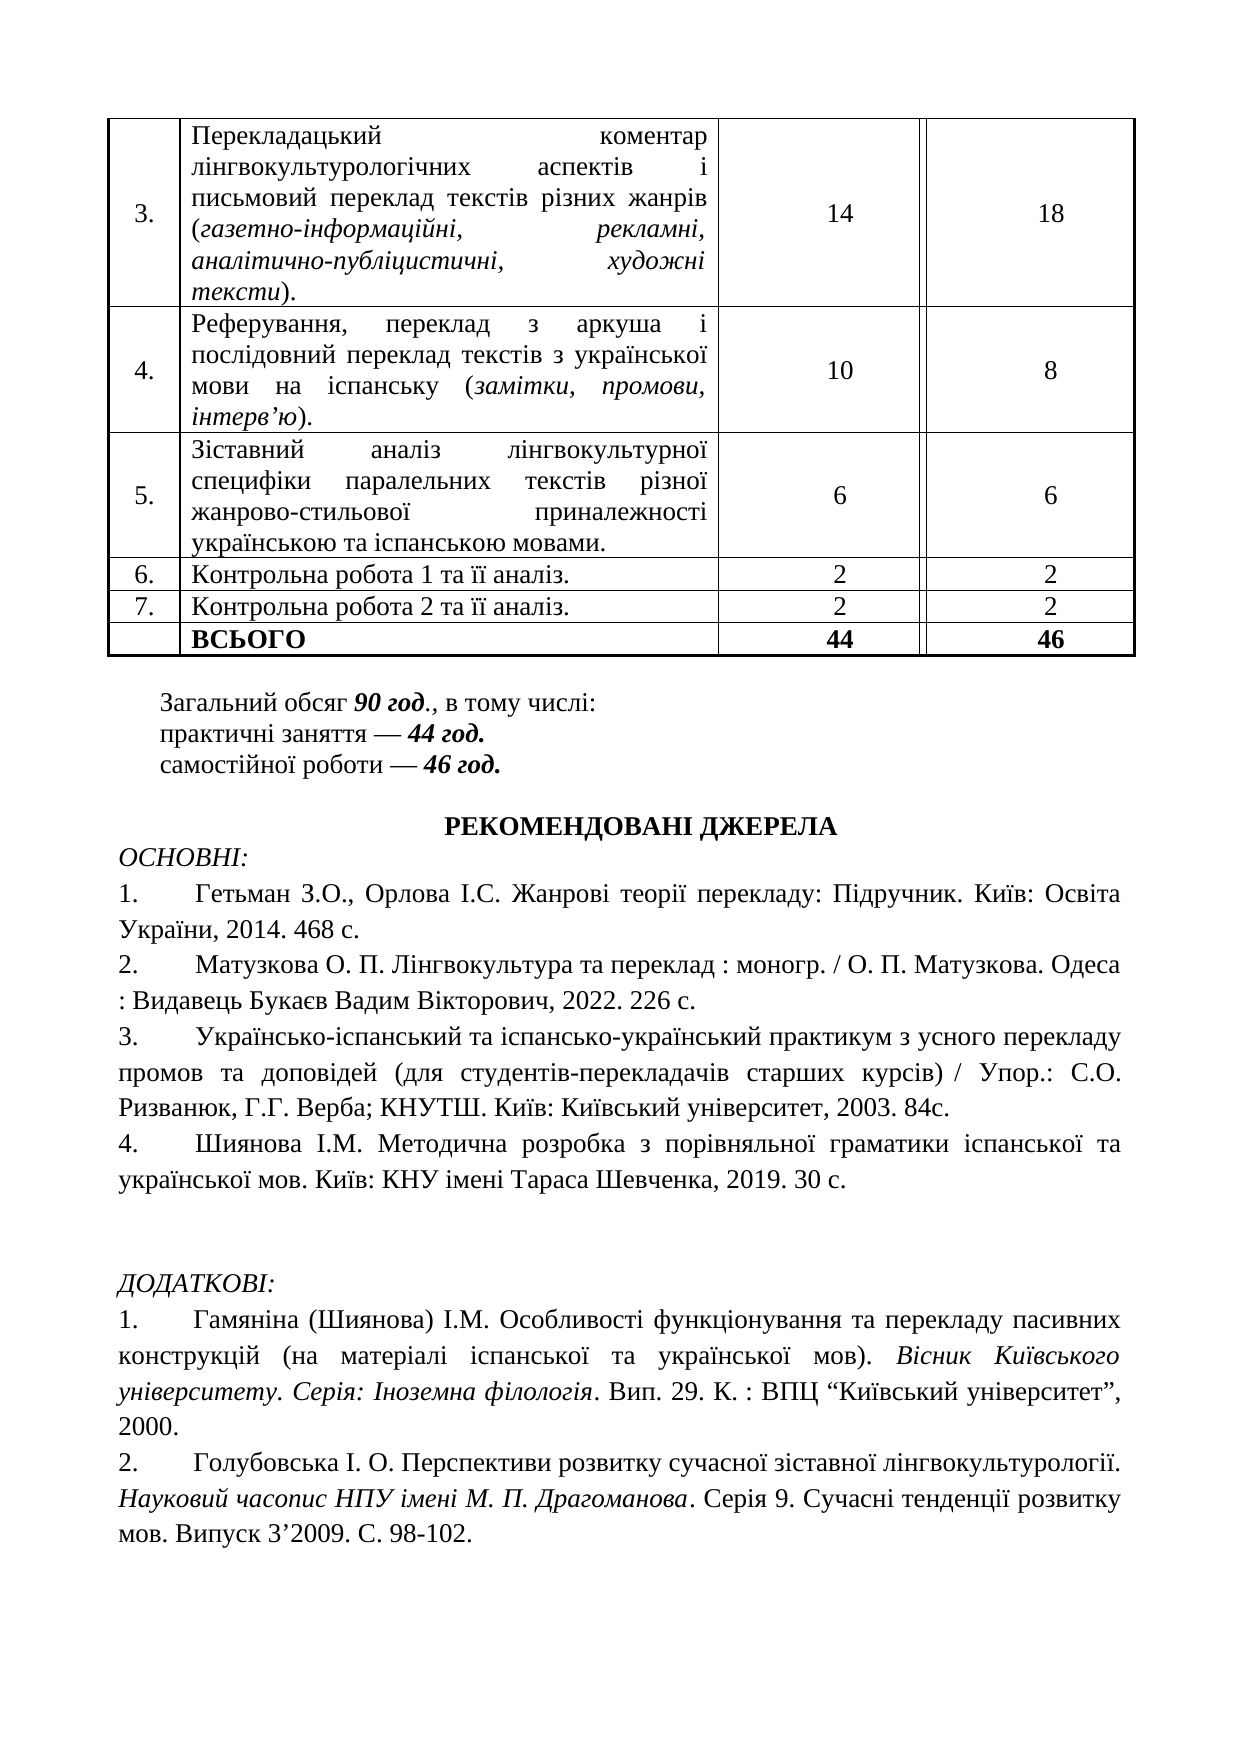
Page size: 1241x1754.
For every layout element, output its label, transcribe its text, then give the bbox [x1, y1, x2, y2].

text РЕКОМЕНДОВАНІ ДЖЕРЕЛА [118, 810, 1122, 841]
table_cell [920, 623, 926, 654]
table_cell 6 [927, 433, 1133, 557]
list Українсько-іспанський та іспансько-український практикум з усного перекладу промов та доповідей (для студентів-перекладачів старших курсів) / Упор.: С.О. Ризванюк, Г.Г. Верба; КНУТШ. Київ: Київський університет, 2003. 84с. [118, 1020, 1122, 1123]
table_cell 4. [110, 307, 179, 432]
table_cell 2 [927, 558, 1133, 589]
table_cell Зіставний аналіз лінгвокультурної специфіки паралельних текстів різної жанрово-стильової приналежності українською та іспанською мовами. [181, 433, 718, 557]
list Матузкова О. П. Лінгвокультура та переклад : моногр. / О. П. Матузкова. Одеса : Видавець Букаєв Вадим Вікторович, 2022. 226 с. [118, 949, 1122, 1016]
list Голубовська І. О. Перспективи розвитку сучасної зіставної лінгвокультурології. Науковий часопис НПУ імені М. П. Драгоманова. Серія 9. Сучасні тенденції розвитку мов. Випуск 3’2009. С. 98-102. [118, 1446, 1122, 1549]
table_cell 6. [110, 558, 179, 589]
table_cell 2 [927, 591, 1133, 622]
list Гетьман З.О., Орлова І.С. Жанрові теорії перекладу: Підручник. Київ: Освіта України, 2014. 468 с. [118, 877, 1122, 944]
table_cell [920, 591, 926, 622]
table_cell ВСЬОГО [181, 623, 718, 654]
text самостійної роботи — 46 год. [118, 748, 1122, 779]
table_cell 10 [719, 307, 919, 432]
table_cell [920, 119, 926, 306]
table_cell Перекладацький коментар лінгвокультурологічних аспектів і письмовий переклад текстів різних жанрів (газетно-інформаційні, рекламні, аналітично-публіцистичні, художні тексти). [181, 119, 718, 306]
table_cell 2 [719, 558, 919, 589]
table_cell 18 [927, 119, 1133, 306]
table_cell 46 [927, 623, 1133, 654]
table_cell 3. [110, 119, 179, 306]
table_cell 5. [110, 433, 179, 557]
table_cell 44 [719, 623, 919, 654]
table_cell 8 [927, 307, 1133, 432]
table_cell 7. [110, 591, 179, 622]
text ОСНОВНІ: [118, 841, 1122, 873]
text Загальний обсяг 90 год., в тому числі: [118, 686, 1122, 717]
table_cell [110, 623, 179, 654]
table_cell Контрольна робота 1 та її аналіз. [181, 558, 718, 589]
table_cell 14 [719, 119, 919, 306]
table_cell Контрольна робота 2 та її аналіз. [181, 591, 718, 622]
table_cell [920, 558, 926, 589]
text практичні заняття — 44 год. [118, 717, 1122, 748]
list Шиянова І.М. Методична розробка з порівняльної граматики іспанської та української мов. Київ: КНУ імені Тараса Шевченка, 2019. 30 с. [118, 1127, 1122, 1194]
table_cell 6 [719, 433, 919, 557]
text ДОДАТКОВІ: [118, 1267, 1122, 1299]
table_cell 2 [719, 591, 919, 622]
table_cell Реферування, переклад з аркуша і послідовний переклад текстів з української мови на іспанську (замітки, промови, інтерв’ю). [181, 307, 718, 432]
list Гамяніна (Шиянова) І.М. Особливості функціонування та перекладу пасивних конструкцій (на матеріалі іспанської та української мов). Вісник Київського університету. Серія: Іноземна філологія. Вип. 29. К. : ВПЦ “Київський університет”, 2000. [118, 1303, 1122, 1442]
table_cell [920, 307, 926, 432]
table_cell [920, 433, 926, 557]
